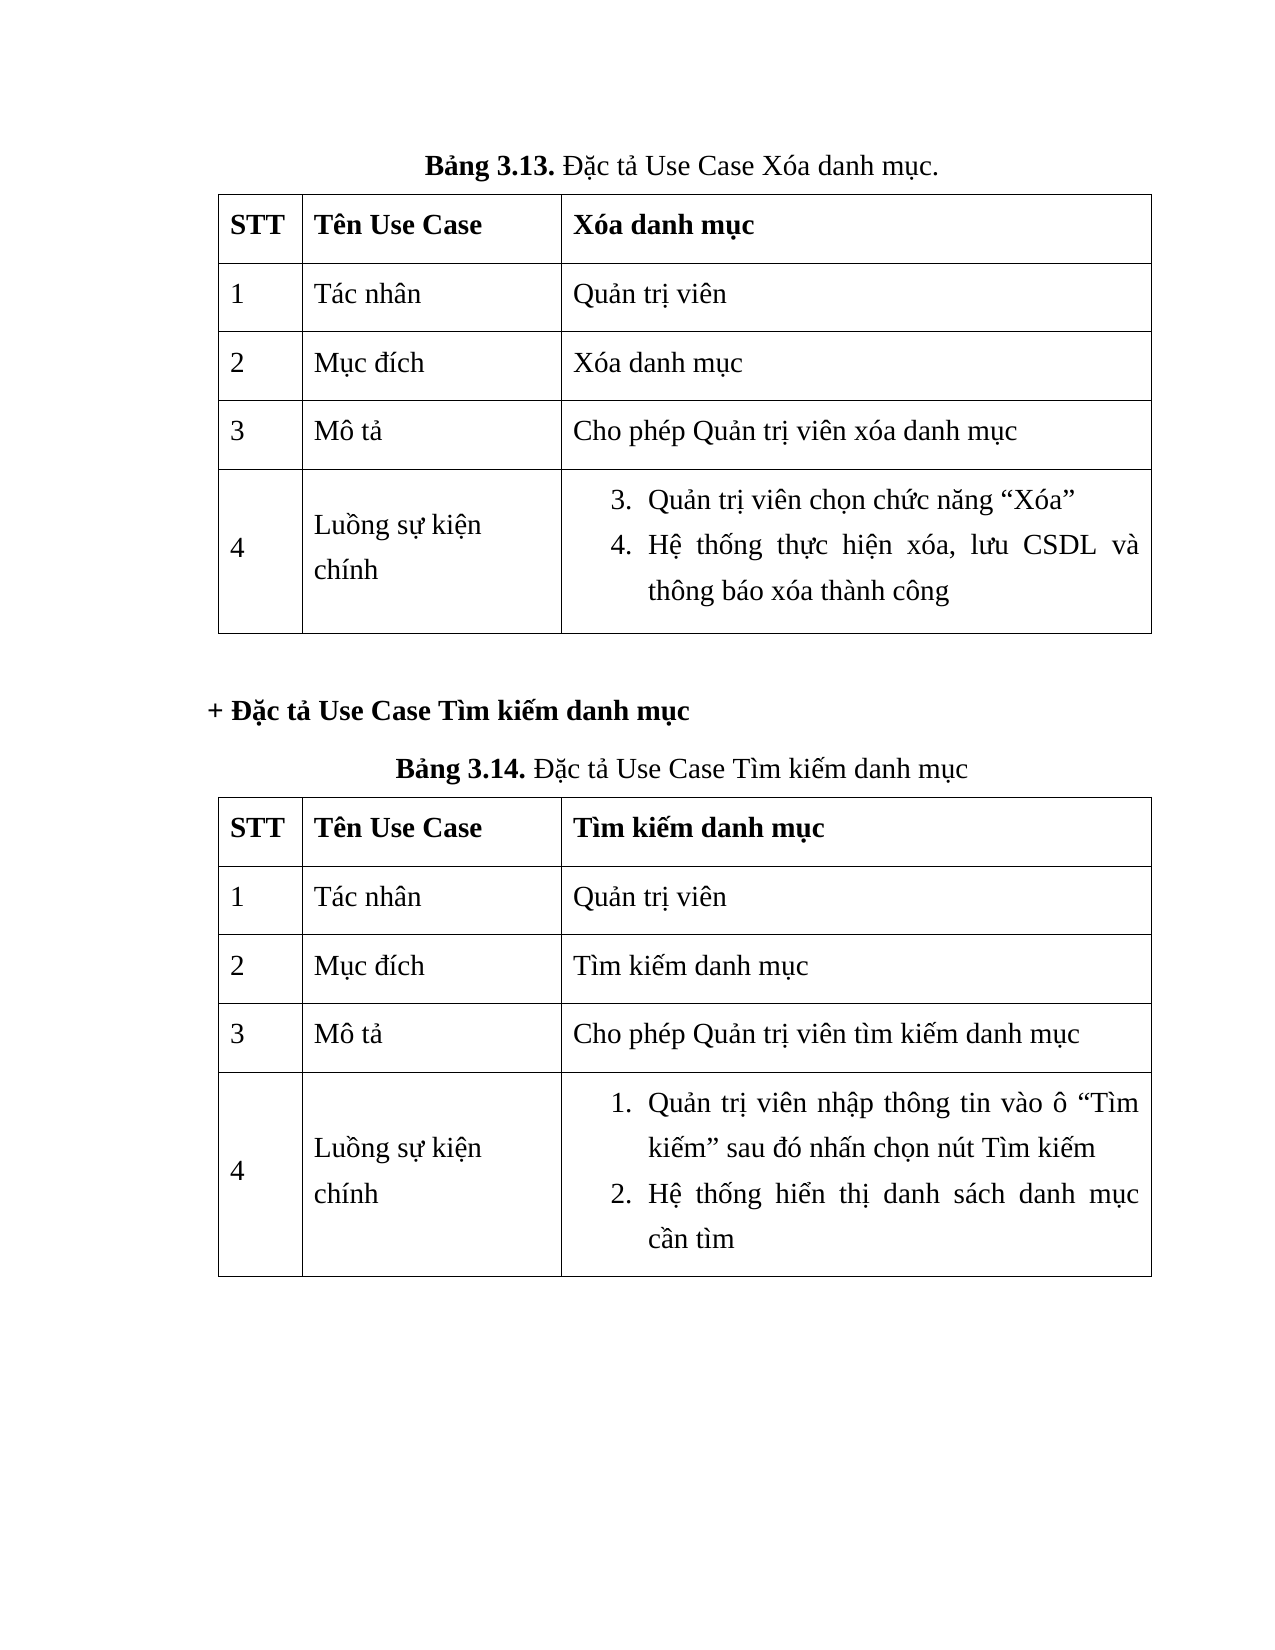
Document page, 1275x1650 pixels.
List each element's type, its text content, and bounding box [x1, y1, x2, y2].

table_cell Tác nhân [303, 867, 561, 934]
table_header STT [219, 195, 302, 262]
table_cell Mô tả [303, 401, 561, 469]
table_cell Luồng sự kiện chính [303, 1073, 561, 1276]
table_cell Quản trị viên [562, 867, 1151, 934]
table_cell 2 [219, 935, 302, 1003]
table_header Tìm kiếm danh mục [562, 798, 1151, 866]
text Bảng 3.13. Đặc tả Use Case Xóa danh mục. [207, 148, 1157, 181]
table_header Xóa danh mục [562, 195, 1151, 262]
text Bảng 3.14. Đặc tả Use Case Tìm kiếm danh mục [207, 751, 1157, 784]
table_cell Mục đích [303, 332, 561, 400]
text + Đặc tả Use Case Tìm kiếm danh mục [207, 693, 1157, 727]
table_cell Luồng sự kiện chính [303, 470, 561, 633]
table_cell Cho phép Quản trị viên tìm kiếm danh mục [562, 1004, 1151, 1072]
table_cell 3 [219, 401, 302, 469]
table_cell 2 [219, 332, 302, 400]
table_cell 4 [219, 1073, 302, 1276]
table_cell 1 [219, 264, 302, 331]
table_cell Quản trị viên chọn chức năng “Xóa” Hệ thống thực hiện xóa, lưu CSDL và thông báo xóa thành công [562, 470, 1151, 633]
table_cell 4 [219, 470, 302, 633]
table_cell Mục đích [303, 935, 561, 1003]
table_cell Xóa danh mục [562, 332, 1151, 400]
table_cell 3 [219, 1004, 302, 1072]
table_cell Tác nhân [303, 264, 561, 331]
table_cell 1 [219, 867, 302, 934]
table_header Tên Use Case [303, 798, 561, 866]
table_header STT [219, 798, 302, 866]
table_cell Quản trị viên nhập thông tin vào ô “Tìm kiếm” sau đó nhấn chọn nút Tìm kiếm Hệ thống hiển thị danh sách danh mục cần tìm [562, 1073, 1151, 1276]
table_cell Cho phép Quản trị viên xóa danh mục [562, 401, 1151, 469]
table_cell Tìm kiếm danh mục [562, 935, 1151, 1003]
table_header Tên Use Case [303, 195, 561, 262]
table_cell Quản trị viên [562, 264, 1151, 331]
table_cell Mô tả [303, 1004, 561, 1072]
